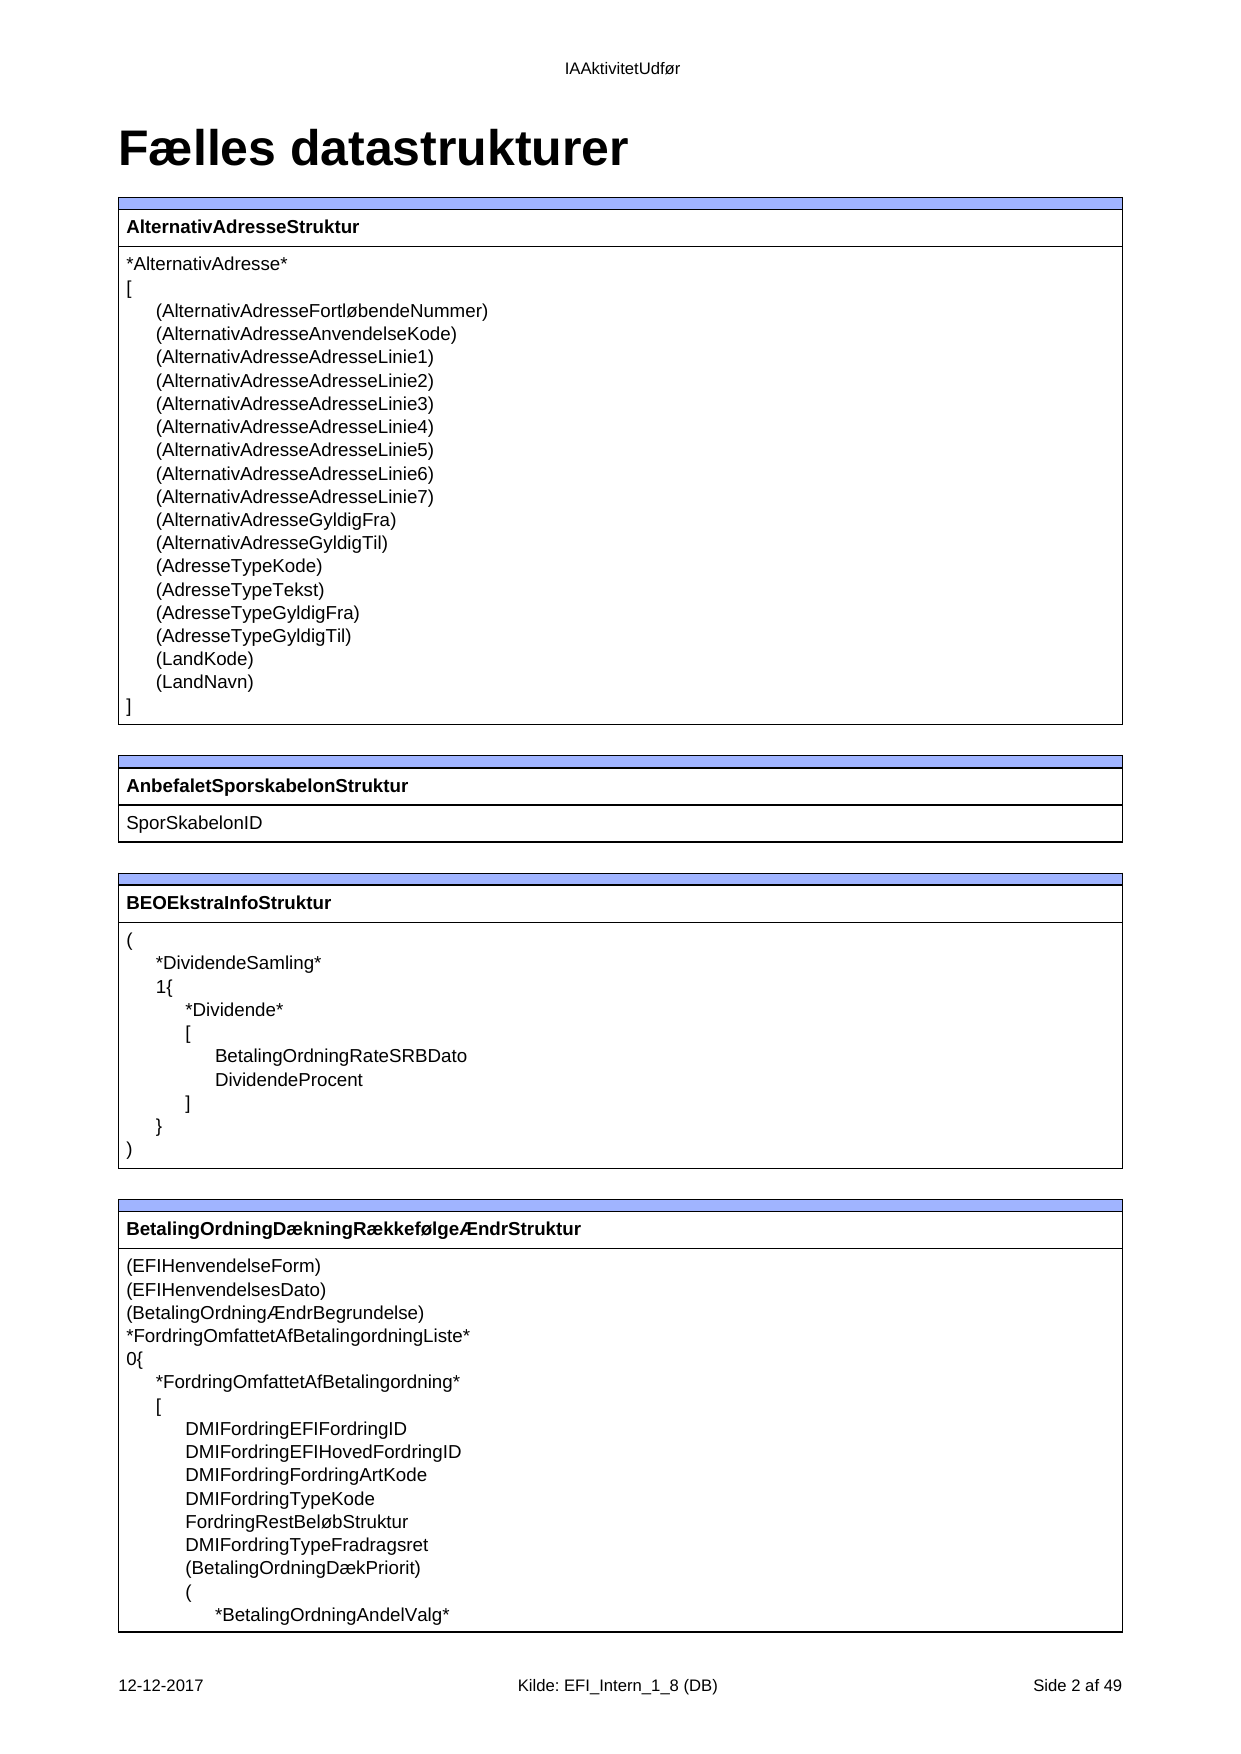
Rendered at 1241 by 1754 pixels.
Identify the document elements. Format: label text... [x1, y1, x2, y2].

title Fælles datastrukturer [118, 118, 1122, 176]
table_cell *AlternativAdresse* [ (AlternativAdresseFortløbendeNummer) (AlternativAdresseAnvendelseKode) (AlternativAdresseAdresseLinie1) (AlternativAdresseAdresseLinie2) (AlternativAdresseAdresseLinie3) (AlternativAdresseAdresseLinie4) (AlternativAdresseAdresseLinie5) (AlternativAdresseAdresseLinie6) (AlternativAdresseAdresseLinie7) (AlternativAdresseGyldigFra) (AlternativAdresseGyldigTil) (AdresseTypeKode) (AdresseTypeTekst) (AdresseTypeGyldigFra) (AdresseTypeGyldigTil) (LandKode) (LandNavn) ] [119, 247, 1122, 724]
table_cell BetalingOrdningDækningRækkefølgeÆndrStruktur [119, 1212, 1122, 1248]
table_header [119, 198, 1122, 209]
table_cell BEOEkstraInfoStruktur [119, 886, 1122, 921]
table_cell ( *DividendeSamling* 1{ *Dividende* [ BetalingOrdningRateSRBDato DividendeProcent ] } ) [119, 923, 1122, 1168]
table_header [119, 1200, 1122, 1211]
table_header [119, 756, 1122, 767]
table_cell AnbefaletSporskabelonStruktur [119, 769, 1122, 804]
table_header [119, 874, 1122, 884]
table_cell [119, 1249, 1122, 1631]
table_cell SporSkabelonID [119, 806, 1122, 841]
table_cell AlternativAdresseStruktur [119, 210, 1122, 246]
